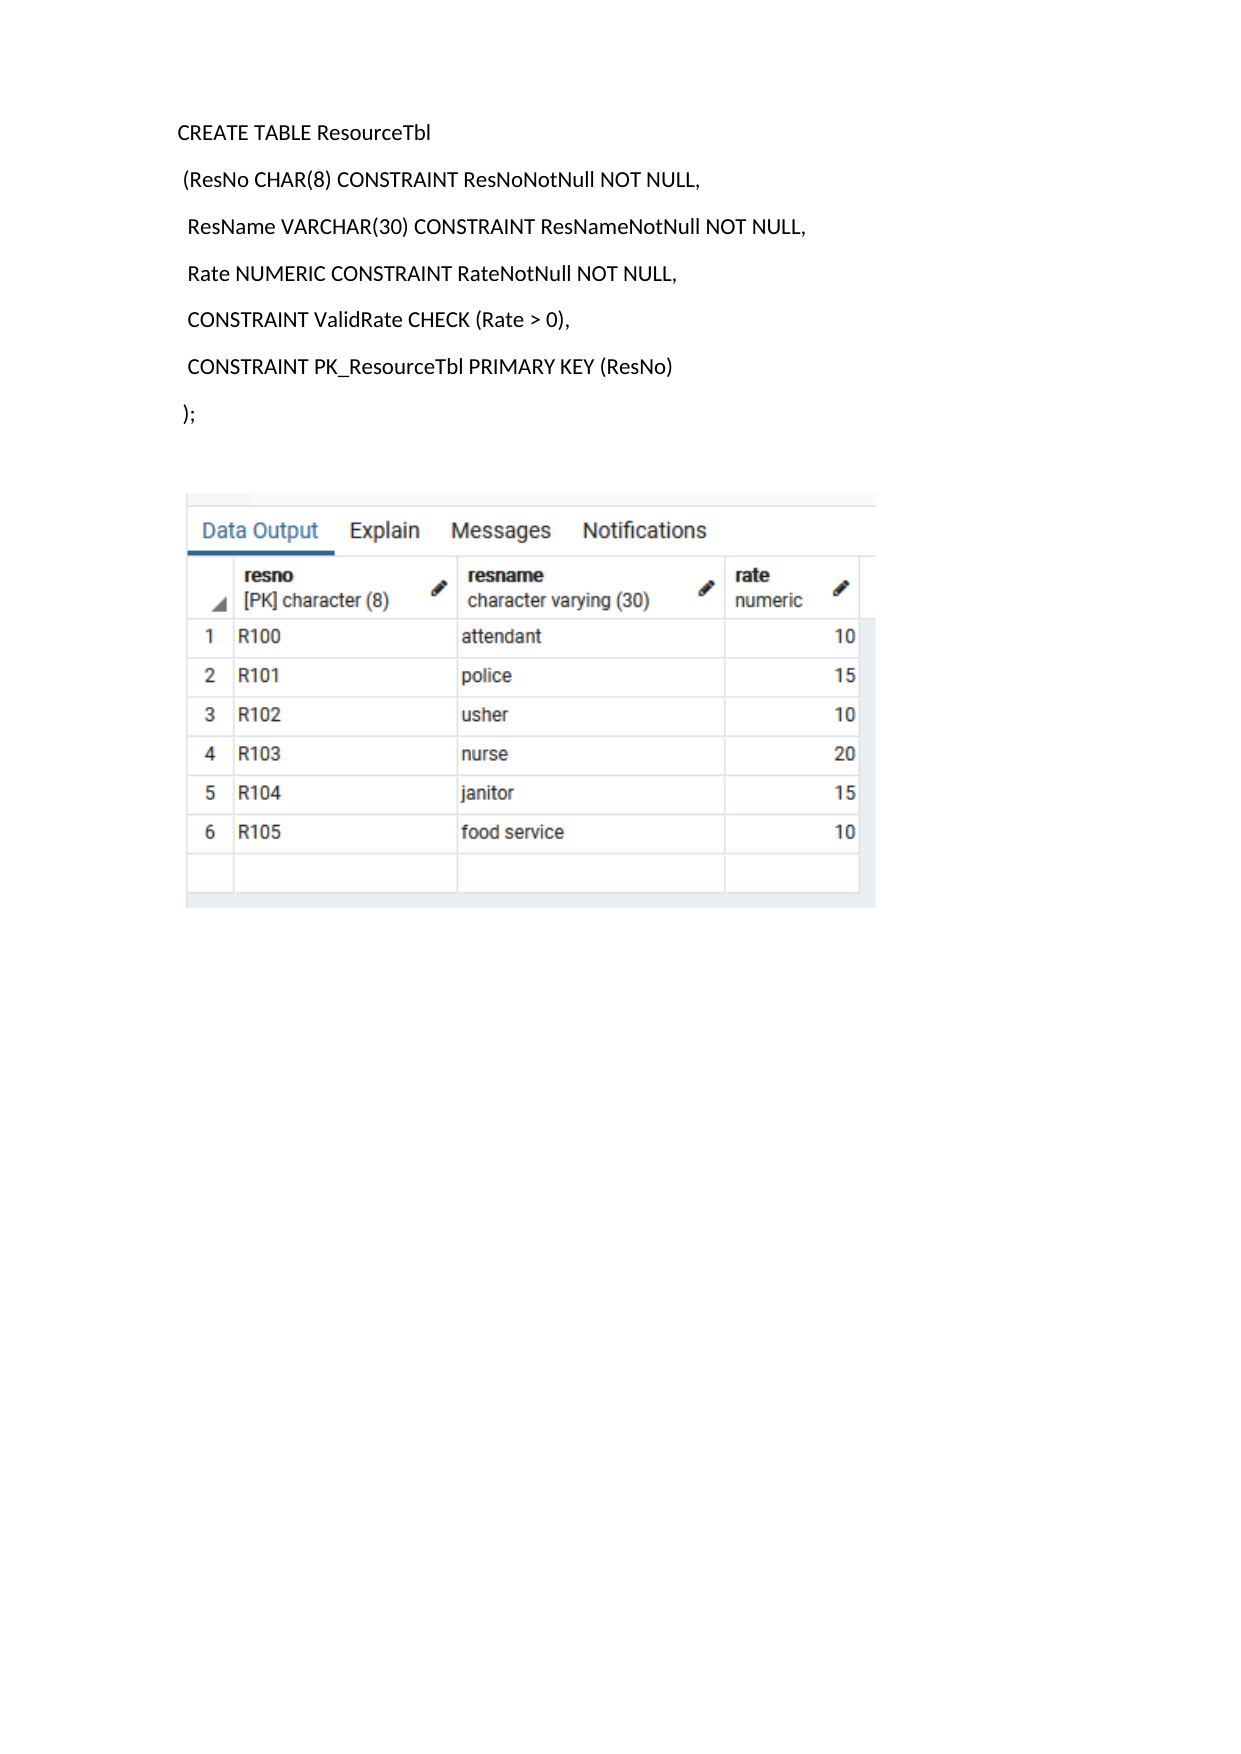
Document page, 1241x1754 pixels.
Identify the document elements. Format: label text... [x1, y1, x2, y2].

text ResName VARCHAR(30) CONSTRAINT ResNameNotNull NOT NULL, [177, 212, 1152, 240]
picture [177, 493, 876, 908]
text CONSTRAINT PK_ResourceTbl PRIMARY KEY (ResNo) [177, 352, 1152, 381]
text CREATE TABLE ResourceTbl [177, 118, 1152, 146]
text Rate NUMERIC CONSTRAINT RateNotNull NOT NULL, [177, 259, 1152, 287]
text ); [177, 399, 1152, 427]
text (ResNo CHAR(8) CONSTRAINT ResNoNotNull NOT NULL, [177, 165, 1152, 193]
text CONSTRAINT ValidRate CHECK (Rate > 0), [177, 306, 1152, 334]
